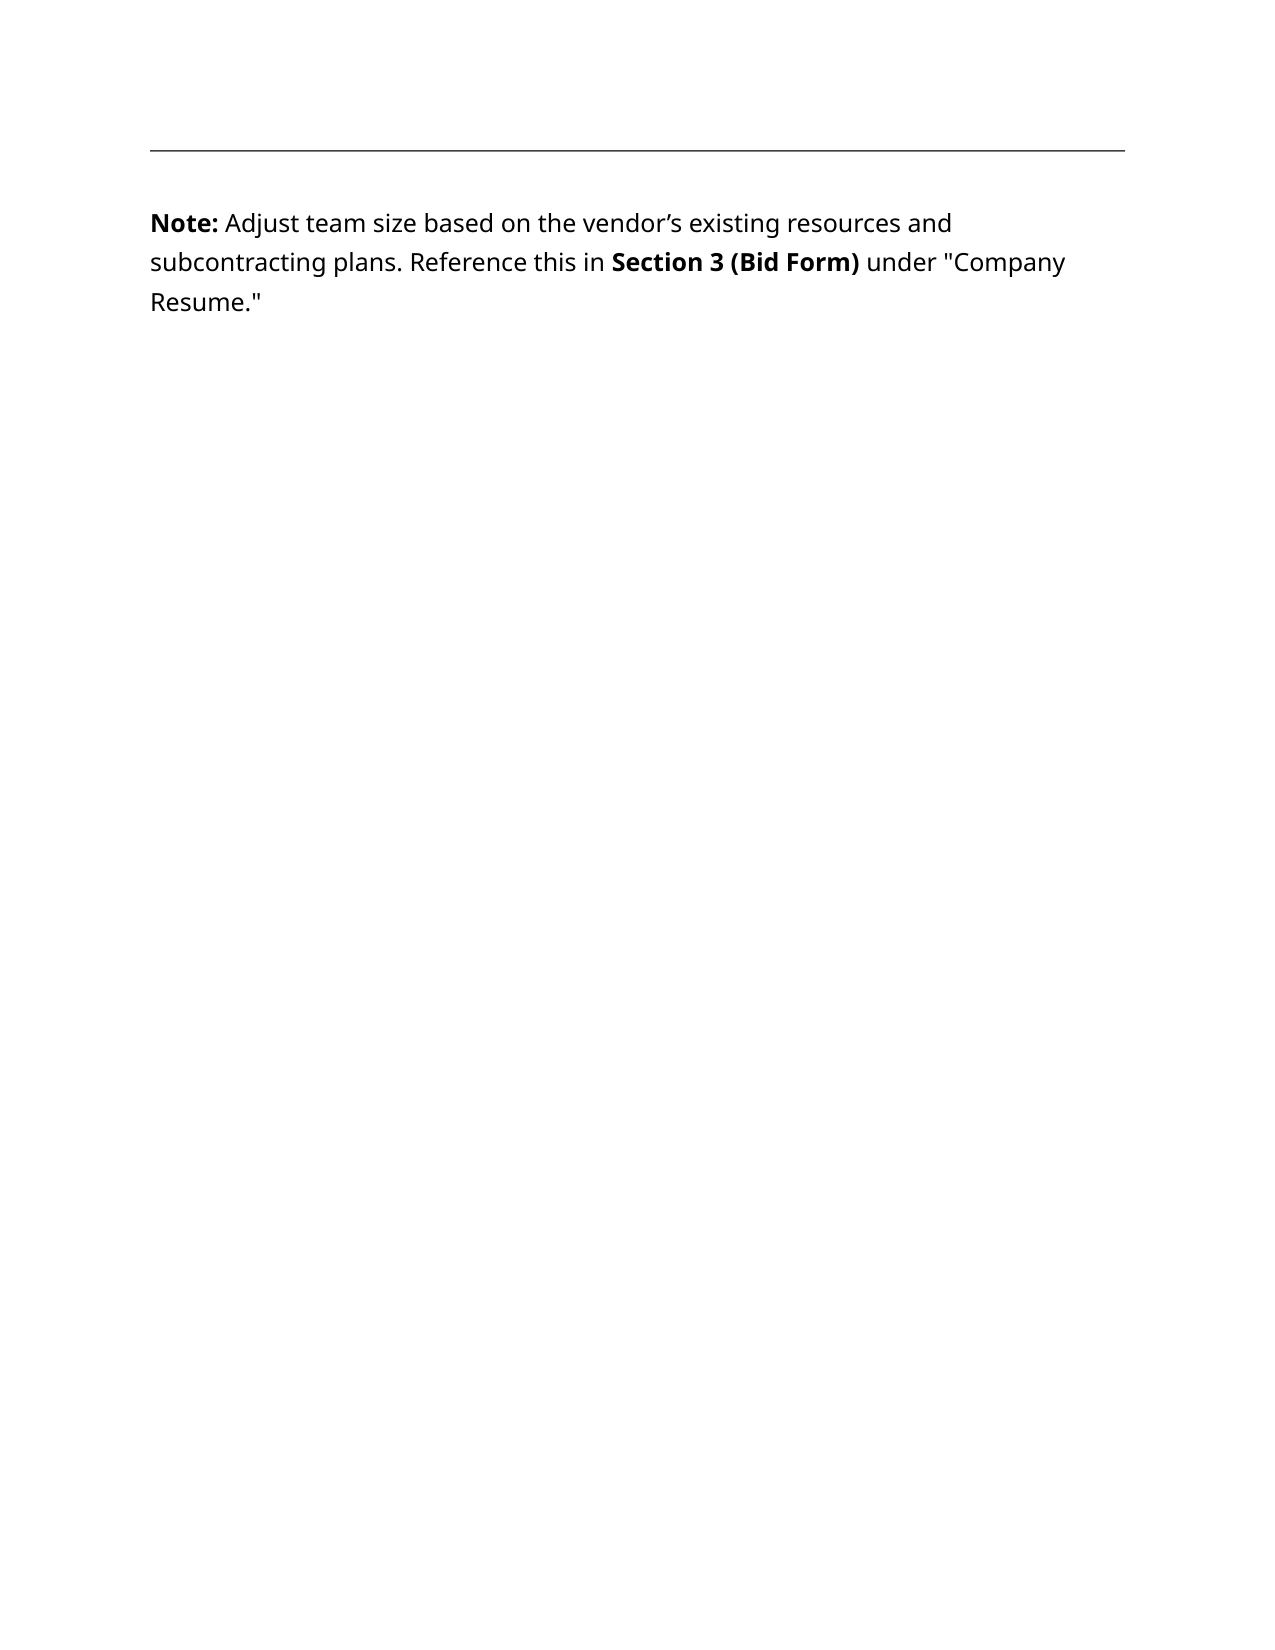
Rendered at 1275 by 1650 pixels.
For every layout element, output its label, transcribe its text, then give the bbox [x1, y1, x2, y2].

text Note: Adjust team size based on the vendor’s existing resources and subcontracting plans. Reference this in Section 3 (Bid Form) under "Company Resume." [150, 206, 1125, 318]
